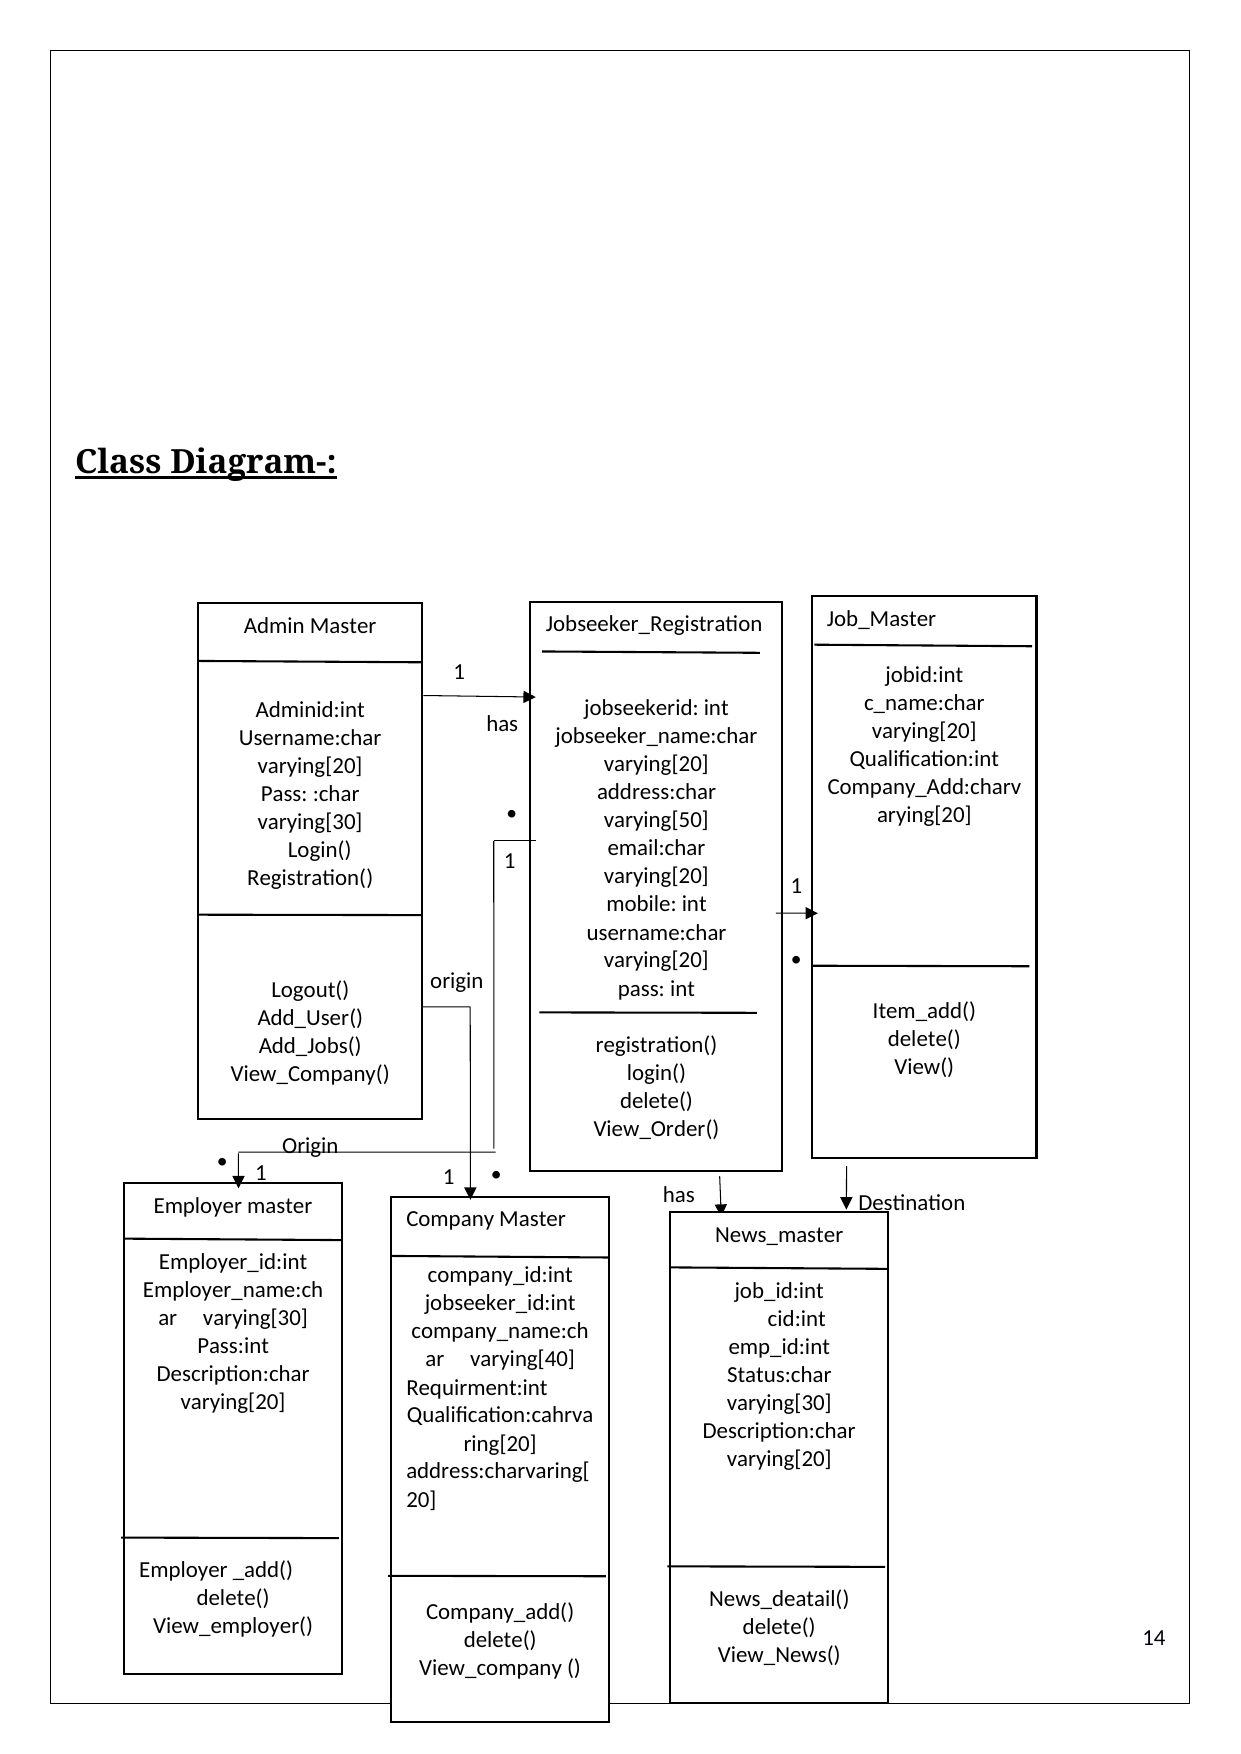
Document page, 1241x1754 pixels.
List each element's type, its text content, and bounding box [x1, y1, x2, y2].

text Class Diagram-: [75, 438, 1165, 484]
